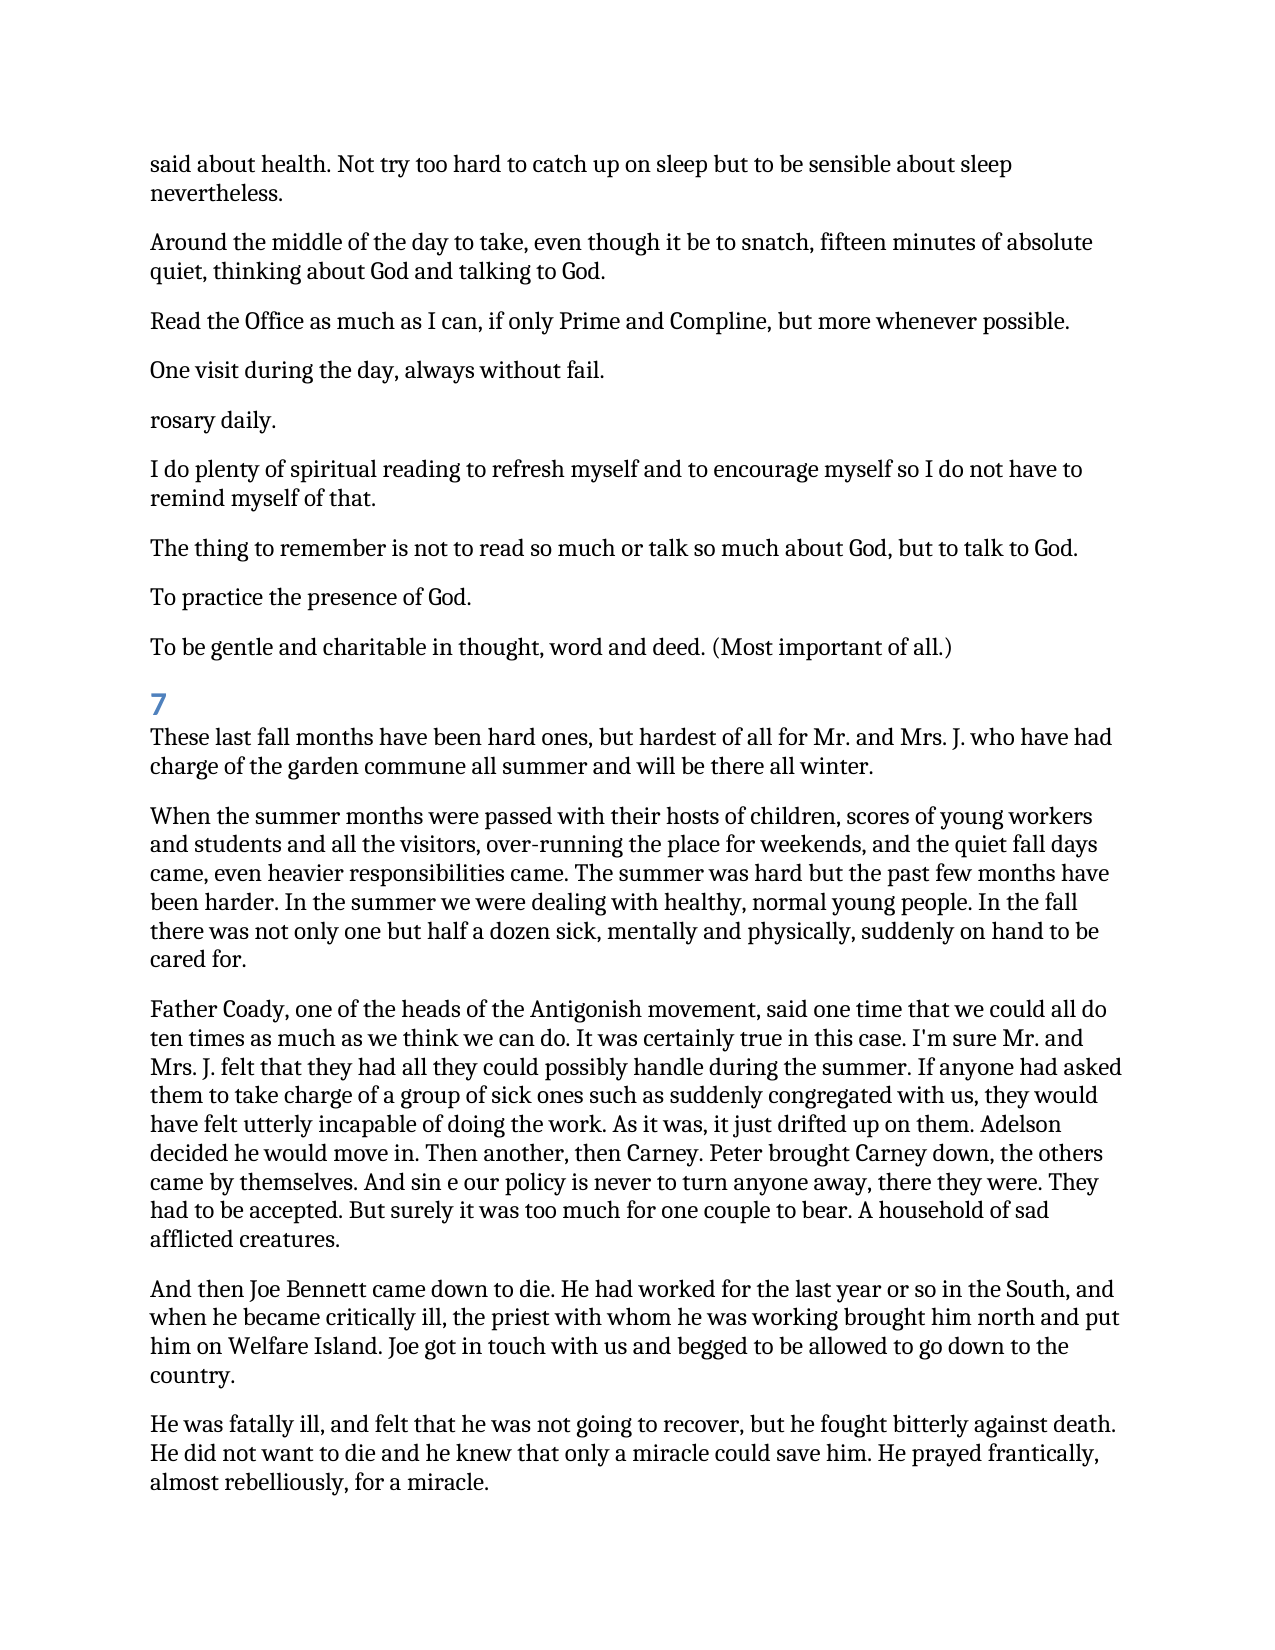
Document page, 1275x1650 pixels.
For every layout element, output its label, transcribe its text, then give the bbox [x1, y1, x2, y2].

text These last fall months have been hard ones, but hardest of all for Mr. and Mrs. J. who have had charge of the garden commune all summer and will be there all winter. [150, 723, 1125, 781]
text The thing to remember is not to read so much or talk so much about God, but to talk to God. [150, 534, 1125, 562]
text One visit during the day, always without fail. [150, 356, 1125, 385]
text Read the Office as much as I can, if only Prime and Compline, but more whenever possible. [150, 307, 1125, 335]
text To practice the presence of God. [150, 583, 1125, 612]
text Father Coady, one of the heads of the Antigonish movement, said one time that we could all do ten times as much as we think we can do. It was certainly true in this case. I'm sure Mr. and Mrs. J. felt that they had all they could possibly handle during the summer. If anyone had asked them to take charge of a group of sick ones such as suddenly congregated with us, they would have felt utterly incapable of doing the work. As it was, it just drifted up on them. Adelson decided he would move in. Then another, then Carney. Peter brought Carney down, the others came by themselves. And sin e our policy is never to turn anyone away, there they were. They had to be accepted. But surely it was too much for one couple to bear. A household of sad afflicted creatures. [150, 995, 1125, 1254]
subtitle 7 [150, 682, 1125, 723]
text I do plenty of spiritual reading to refresh myself and to encourage myself so I do not have to remind myself of that. [150, 455, 1125, 513]
text Around the middle of the day to take, even though it be to snatch, fifteen minutes of absolute quiet, thinking about God and talking to God. [150, 228, 1125, 286]
text When the summer months were passed with their hosts of children, scores of young workers and students and all the visitors, over-running the place for weekends, and the quiet fall days came, even heavier responsibilities came. The summer was hard but the past few months have been harder. In the summer we were dealing with healthy, normal young people. In the fall there was not only one but half a dozen sick, mentally and physically, suddenly on hand to be cared for. [150, 802, 1125, 974]
text And then Joe Bennett came down to die. He had worked for the last year or so in the South, and when he became critically ill, the priest with whom he was working brought him north and put him on Welfare Island. Joe got in touch with us and begged to be allowed to go down to the country. [150, 1274, 1125, 1389]
text To be gentle and charitable in thought, word and deed. (Most important of all.) [150, 633, 1125, 662]
text rosary daily. [150, 406, 1125, 434]
